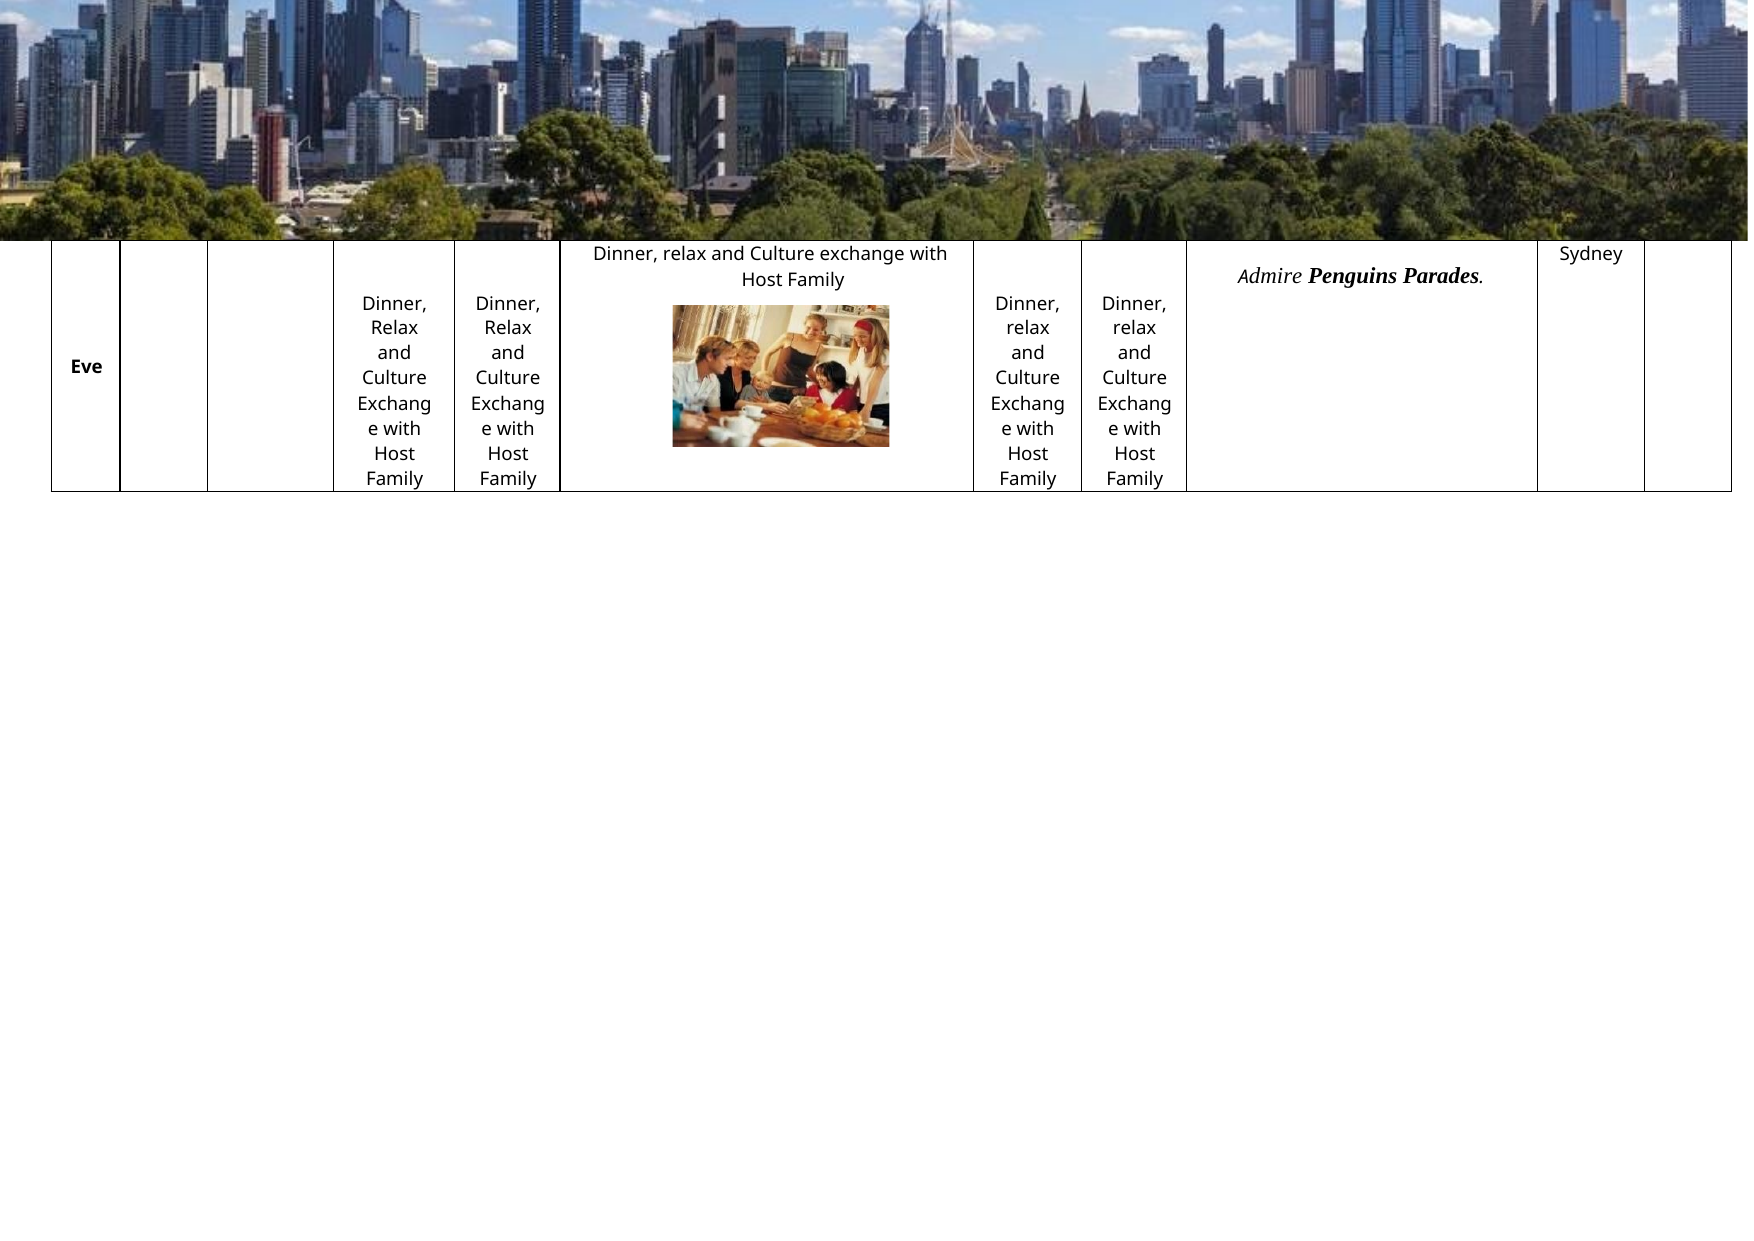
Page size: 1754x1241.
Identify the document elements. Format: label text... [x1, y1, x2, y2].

table_cell Dinner, relax and Culture exchange with Host Family [561, 241, 973, 491]
picture [672, 305, 890, 447]
table_cell Dinner, Relax and Culture Exchange with Host Family [455, 241, 559, 491]
table_cell Eve [52, 241, 119, 491]
table_cell Dinner, relax and Culture Exchange with Host Family [1082, 241, 1186, 491]
picture [0, 0, 1748, 241]
table_cell Dinner, Relax and Culture Exchange with Host Family [334, 241, 454, 491]
table_cell Dinner, relax and Culture Exchange with Host Family [974, 241, 1081, 491]
